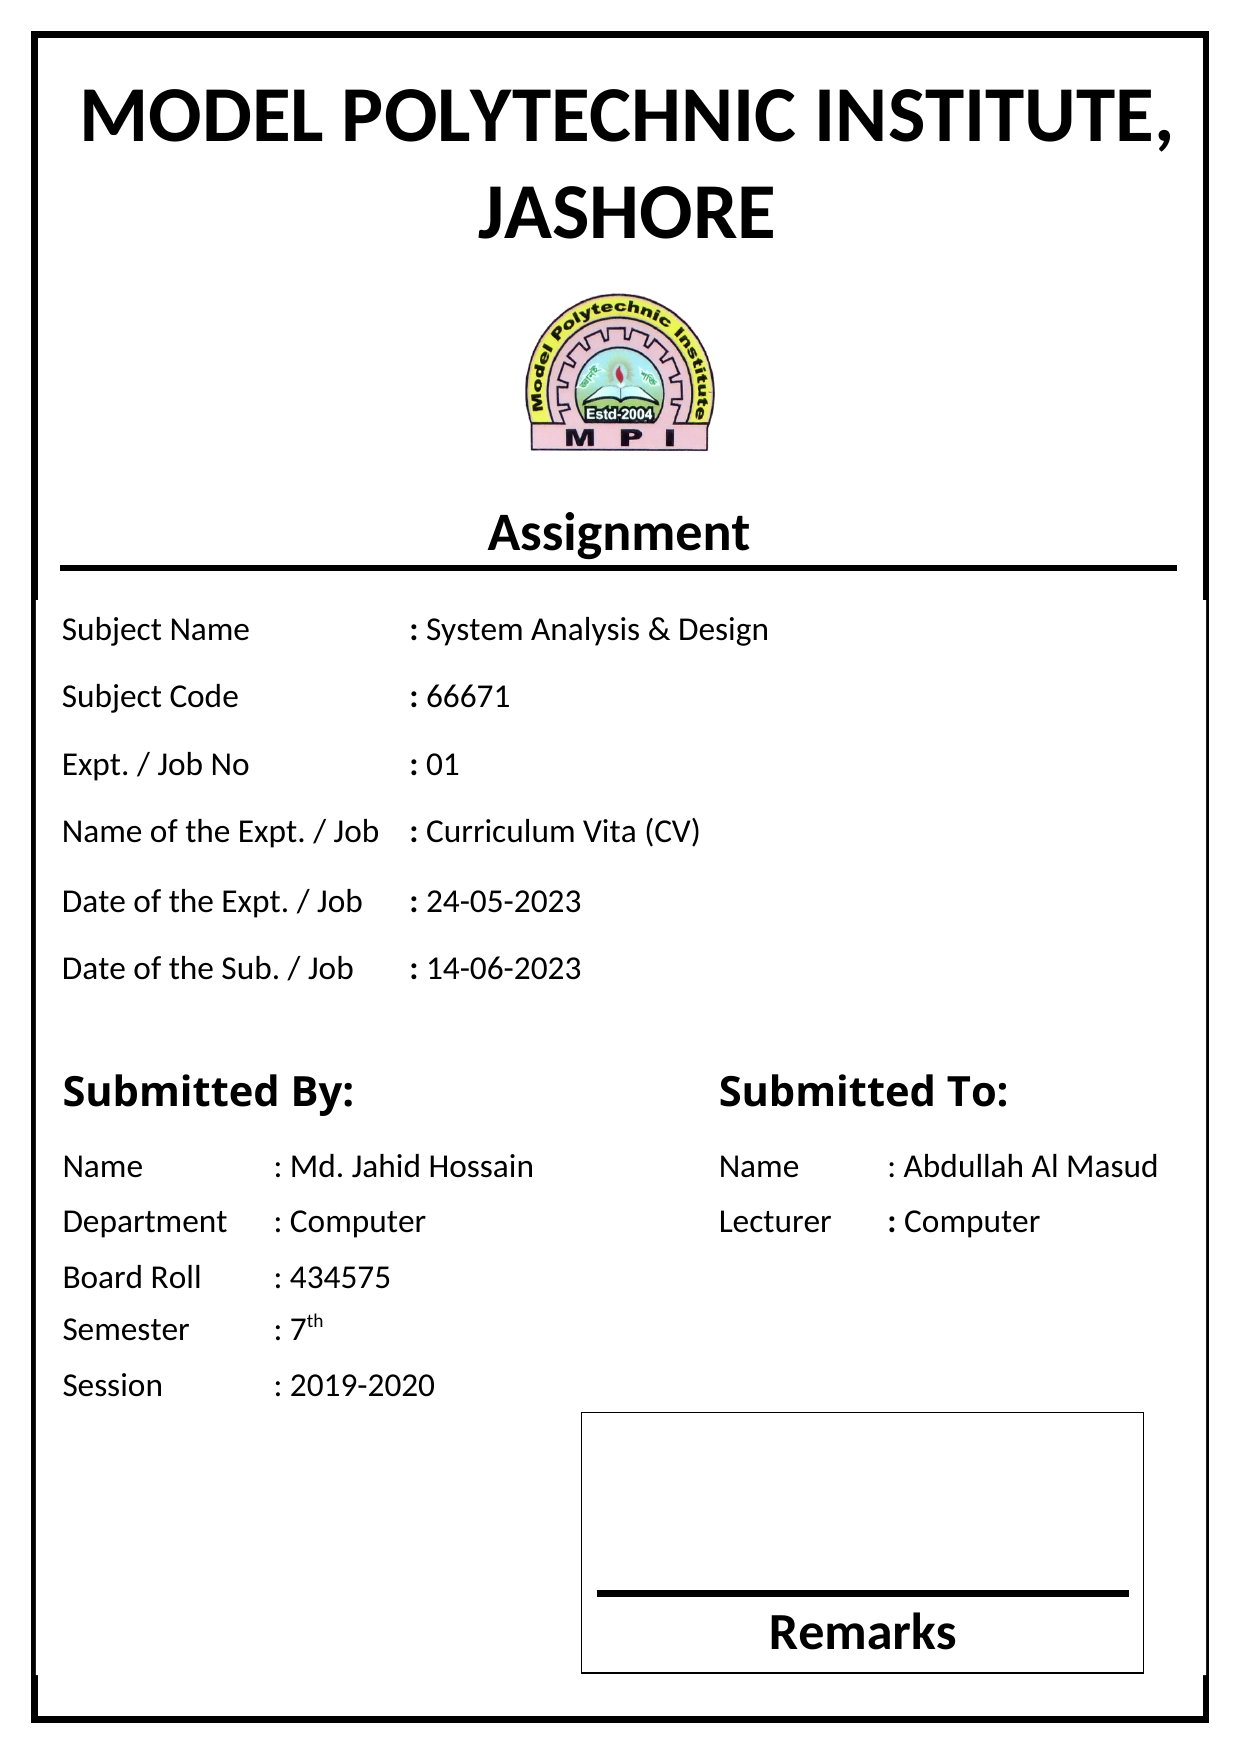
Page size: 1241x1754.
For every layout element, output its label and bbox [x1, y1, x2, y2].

picture [513, 277, 726, 464]
